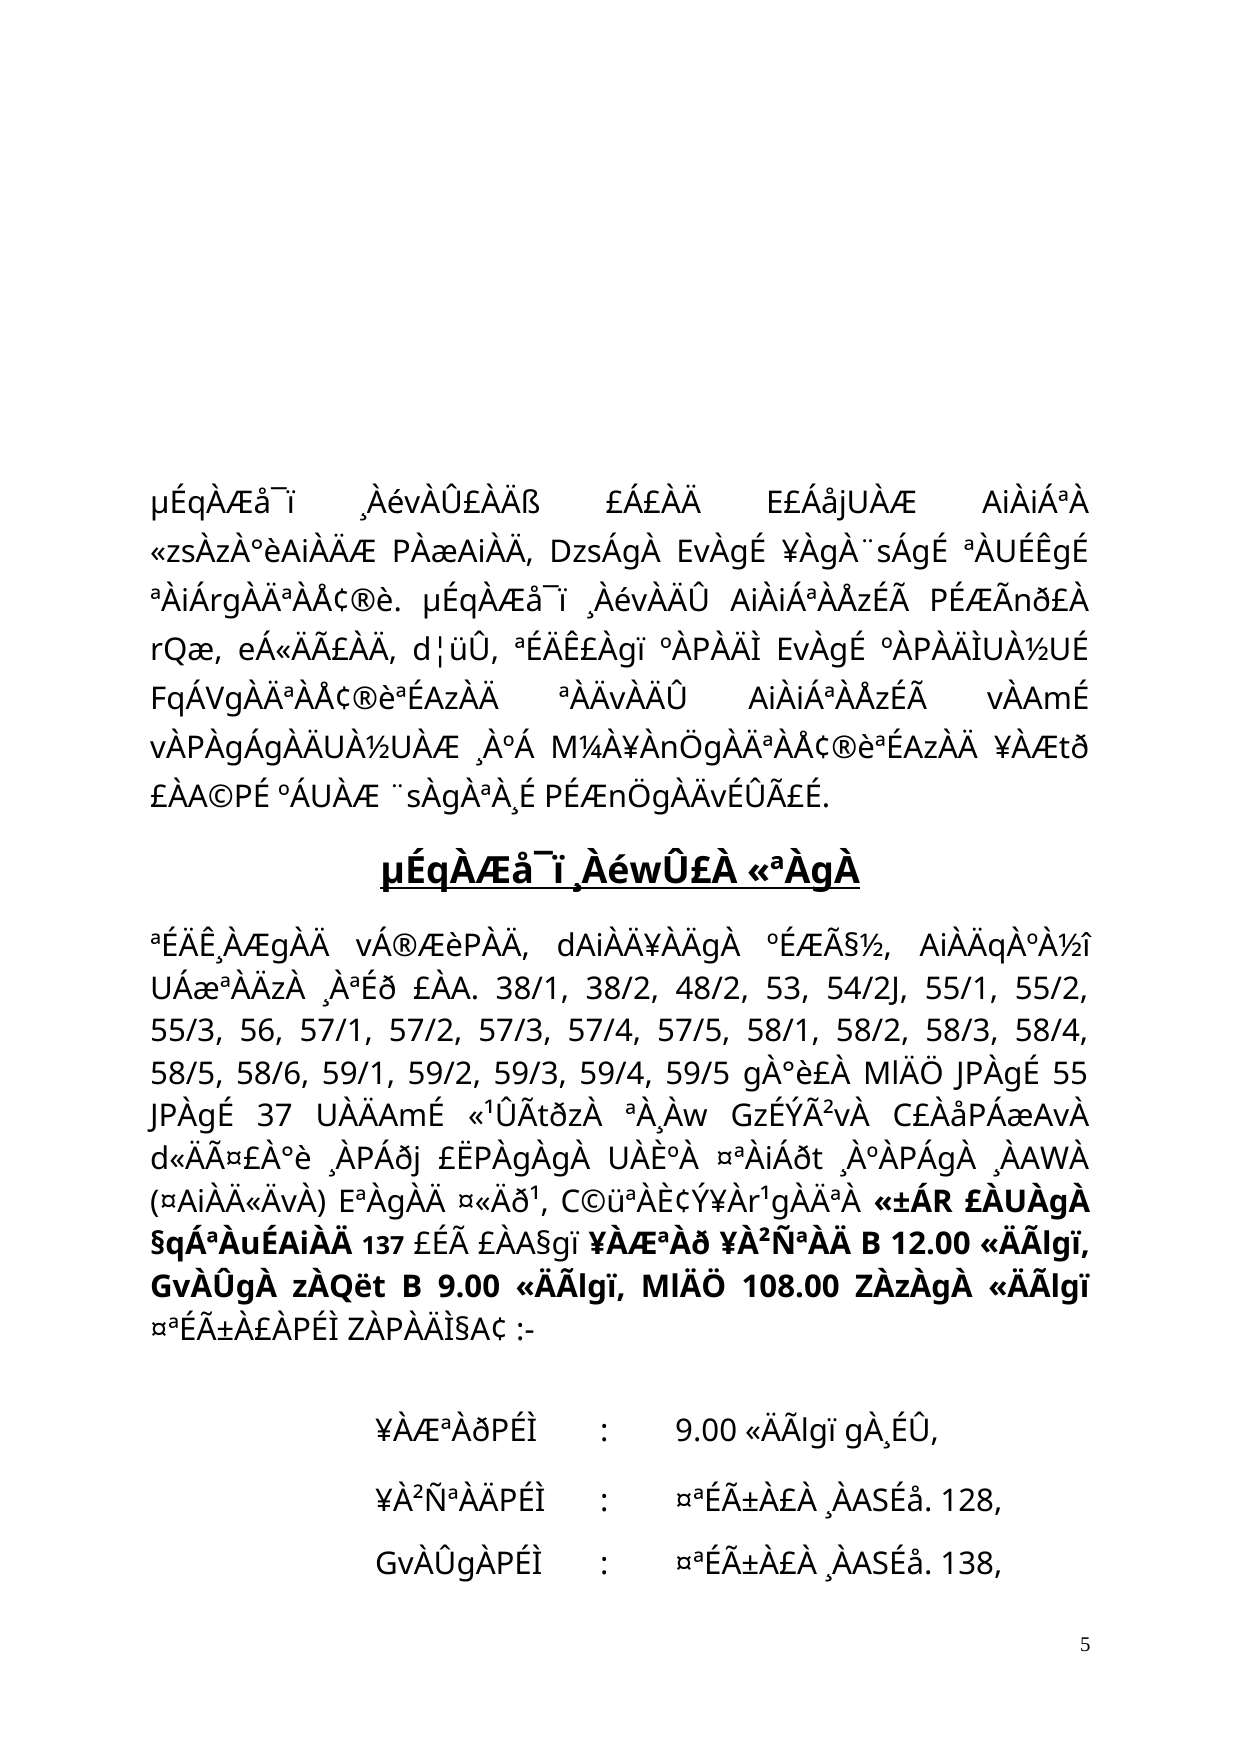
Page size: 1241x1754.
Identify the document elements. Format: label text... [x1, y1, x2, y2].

text ¥ÀÆªÀðPÉÌ : 9.00 «ÄÃlgï gÀ¸ÉÛ, [300, 1408, 1090, 1451]
text ¥À²ÑªÀÄPÉÌ : ¤ªÉÃ±À£À ¸ÀASÉå. 128, [300, 1478, 1090, 1520]
text µÉqÀÆå¯ï ¸ÀévÀÛ£ÀÄß £Á£ÀÄ E£ÁåjUÀÆ AiÀiÁªÀ «zsÀzÀ°èAiÀÄÆ PÀæAiÀÄ, DzsÁgÀ EvÀgÉ ¥ÀgÀ¨sÁgÉ ªÀUÉÊgÉ ªÀiÁrgÀÄªÀÅ¢®è. µÉqÀÆå¯ï ¸ÀévÀÄÛ AiÀiÁªÀÅzÉÃ PÉÆÃnð£À rQæ, eÁ«ÄÃ£ÀÄ, d¦üÛ, ªÉÄÊ£Àgï ºÀPÀÄÌ EvÀgÉ ºÀPÀÄÌUÀ½UÉ FqÁVgÀÄªÀÅ¢®èªÉAzÀÄ ªÀÄvÀÄÛ AiÀiÁªÀÅzÉÃ vÀAmÉ vÀPÀgÁgÀÄUÀ½UÀÆ ¸ÀºÁ M¼À¥ÀnÖgÀÄªÀÅ¢®èªÉAzÀÄ ¥ÀÆtð £ÀA©PÉ ºÁUÀÆ ¨sÀgÀªÀ¸É PÉÆnÖgÀÄvÉÛÃ£É. [150, 480, 1090, 816]
text µÉqÀÆå¯ï ¸ÀéwÛ£À «ªÀgÀ [150, 843, 1090, 894]
text ªÉÄÊ¸ÀÆgÀÄ vÁ®ÆèPÀÄ, dAiÀÄ¥ÀÄgÀ ºÉÆÃ§½, AiÀÄqÀºÀ½î UÁæªÀÄzÀ ¸ÀªÉð £ÀA. 38/1, 38/2, 48/2, 53, 54/2J, 55/1, 55/2, 55/3, 56, 57/1, 57/2, 57/3, 57/4, 57/5, 58/1, 58/2, 58/3, 58/4, 58/5, 58/6, 59/1, 59/2, 59/3, 59/4, 59/5 gÀ°è£À MlÄÖ JPÀgÉ 55 JPÀgÉ 37 UÀÄAmÉ «¹ÛÃtðzÀ ªÀ¸Àw GzÉÝÃ²vÀ C£ÀåPÁæAvÀ d«ÄÃ¤£À°è ¸ÀPÁðj £ËPÀgÀgÀ UÀÈºÀ ¤ªÀiÁðt ¸ÀºÀPÁgÀ ¸ÀAWÀ (¤AiÀÄ«ÄvÀ) EªÀgÀÄ ¤«Äð¹, C©üªÀÈ¢Ý¥Àr¹gÀÄªÀ «±ÁR £ÀUÀgÀ §qÁªÀuÉAiÀÄ 137 £ÉÃ £ÀA§gï ¥ÀÆªÀð ¥À²ÑªÀÄ B 12.00 «ÄÃlgï, GvÀÛgÀ zÀQët B 9.00 «ÄÃlgï, MlÄÖ 108.00 ZÀzÀgÀ «ÄÃlgï ¤ªÉÃ±À£ÀPÉÌ ZÀPÀÄÌ§A¢ :- [150, 923, 1090, 1349]
text GvÀÛgÀPÉÌ : ¤ªÉÃ±À£À ¸ÀASÉå. 138, [300, 1541, 1090, 1584]
